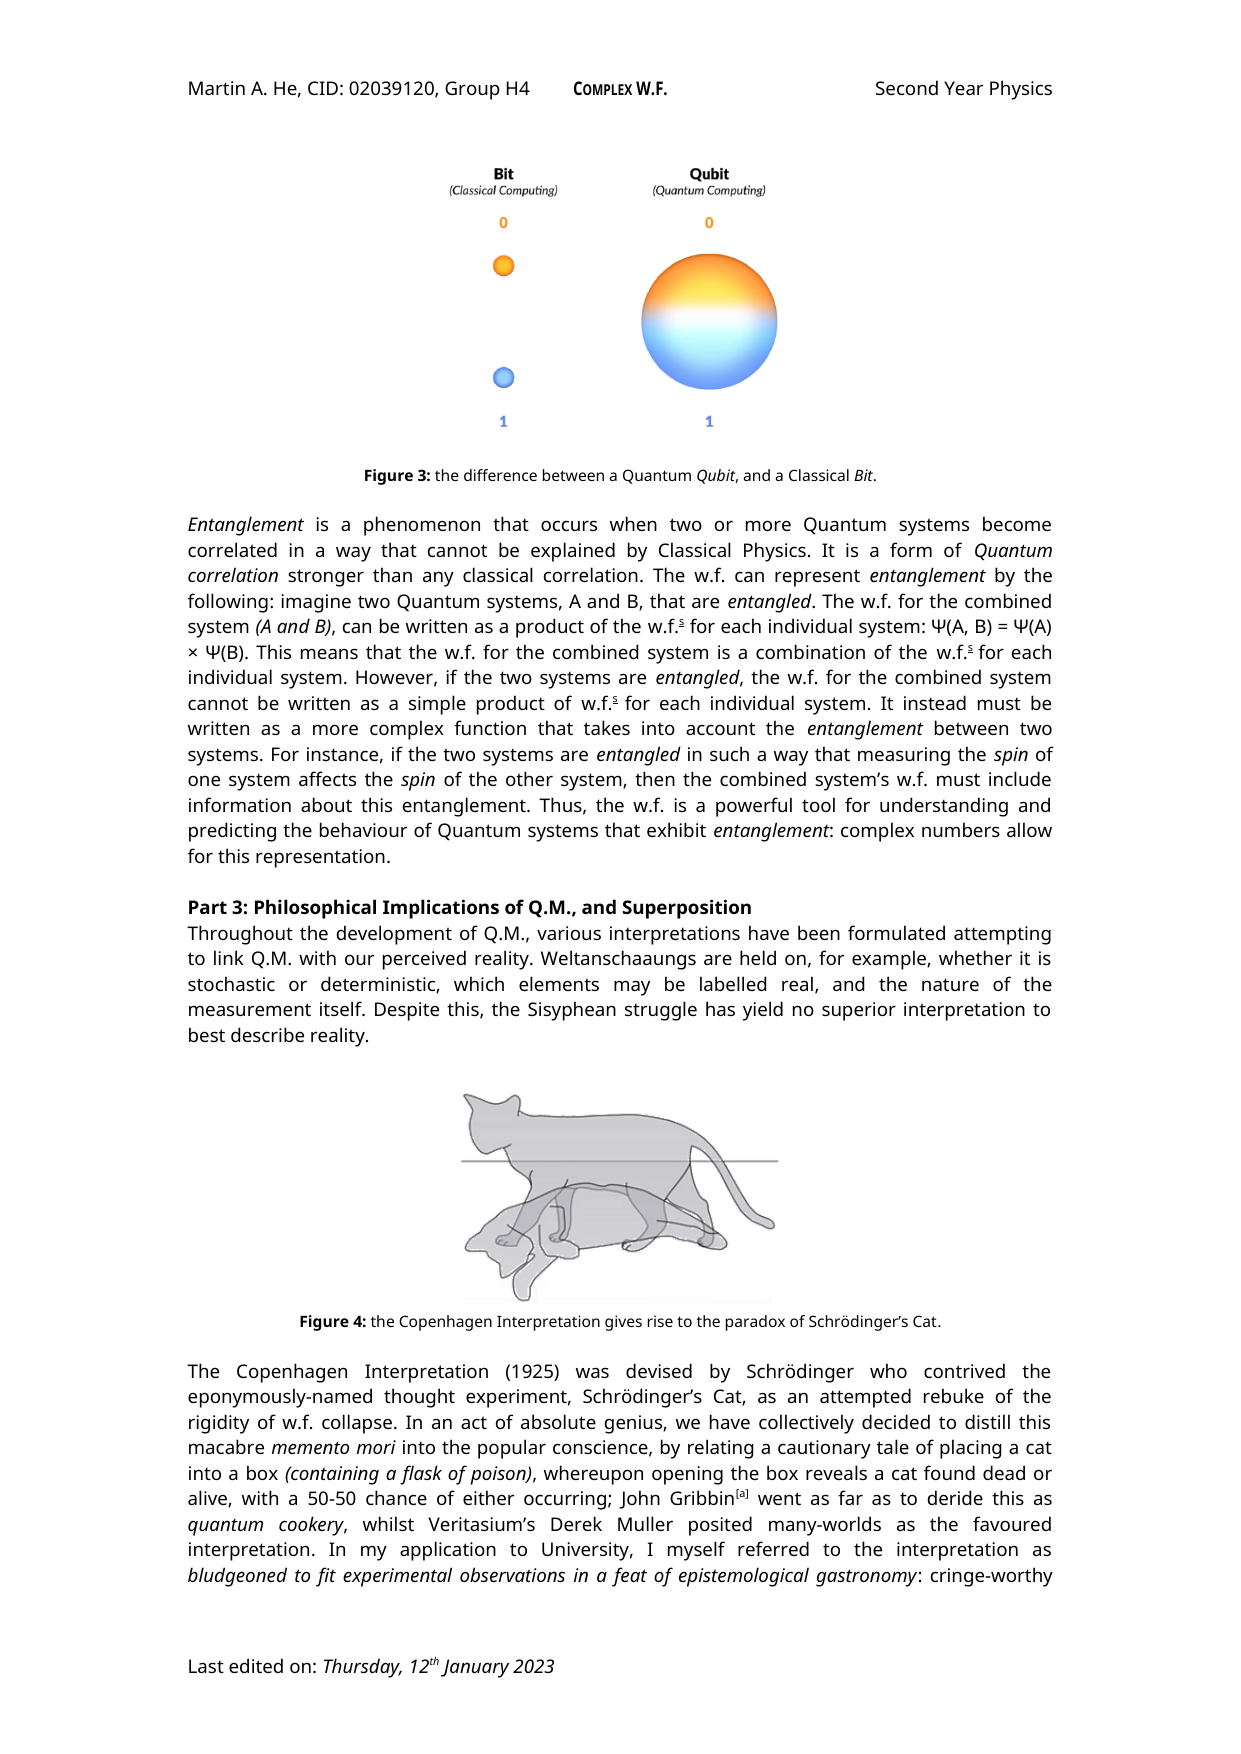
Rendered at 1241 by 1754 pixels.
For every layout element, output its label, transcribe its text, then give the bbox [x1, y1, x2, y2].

text Entanglement is a phenomenon that occurs when two or more Quantum systems become correlated in a way that cannot be explained by Classical Physics. It is a form of Quantum correlation stronger than any classical correlation. The w.f. can represent entanglement by the following: imagine two Quantum systems, A and B, that are entangled. The w.f. for the combined system (A and B), can be written as a product of the w.f.s for each individual system: Ψ(Α, Β) = Ψ(Α) × Ψ(B). This means that the w.f. for the combined system is a combination of the w.f.s for each individual system. However, if the two systems are entangled, the w.f. for the combined system cannot be written as a simple product of w.f.s for each individual system. It instead must be written as a more complex function that takes into account the entanglement between two systems. For instance, if the two systems are entangled in such a way that measuring the spin of one system affects the spin of the other system, then the combined system’s w.f. must include information about this entanglement. Thus, the w.f. is a powerful tool for understanding and predicting the behaviour of Quantum systems that exhibit entanglement: complex numbers allow for this representation. [187, 512, 1053, 869]
picture [427, 150, 813, 444]
text Figure 4: the Copenhagen Interpretation gives rise to the paradox of Schrödinger’s Cat. [187, 1311, 1053, 1332]
text Throughout the development of Q.M., various interpretations have been formulated attempting to link Q.M. with our perceived reality. Weltanschaaungs are held on, for example, whether it is stochastic or deterministic, which elements may be labelled real, and the nature of the measurement itself. Despite this, the Sisyphean struggle has yield no superior interpretation to best describe reality. [187, 920, 1053, 1047]
text Part 3: Philosophical Implications of Q.M., and Superposition [187, 894, 1053, 920]
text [187, 1358, 1053, 1588]
text Figure 3: the difference between a Quantum Qubit, and a Classical Bit. [187, 465, 1053, 486]
picture [461, 1073, 779, 1312]
